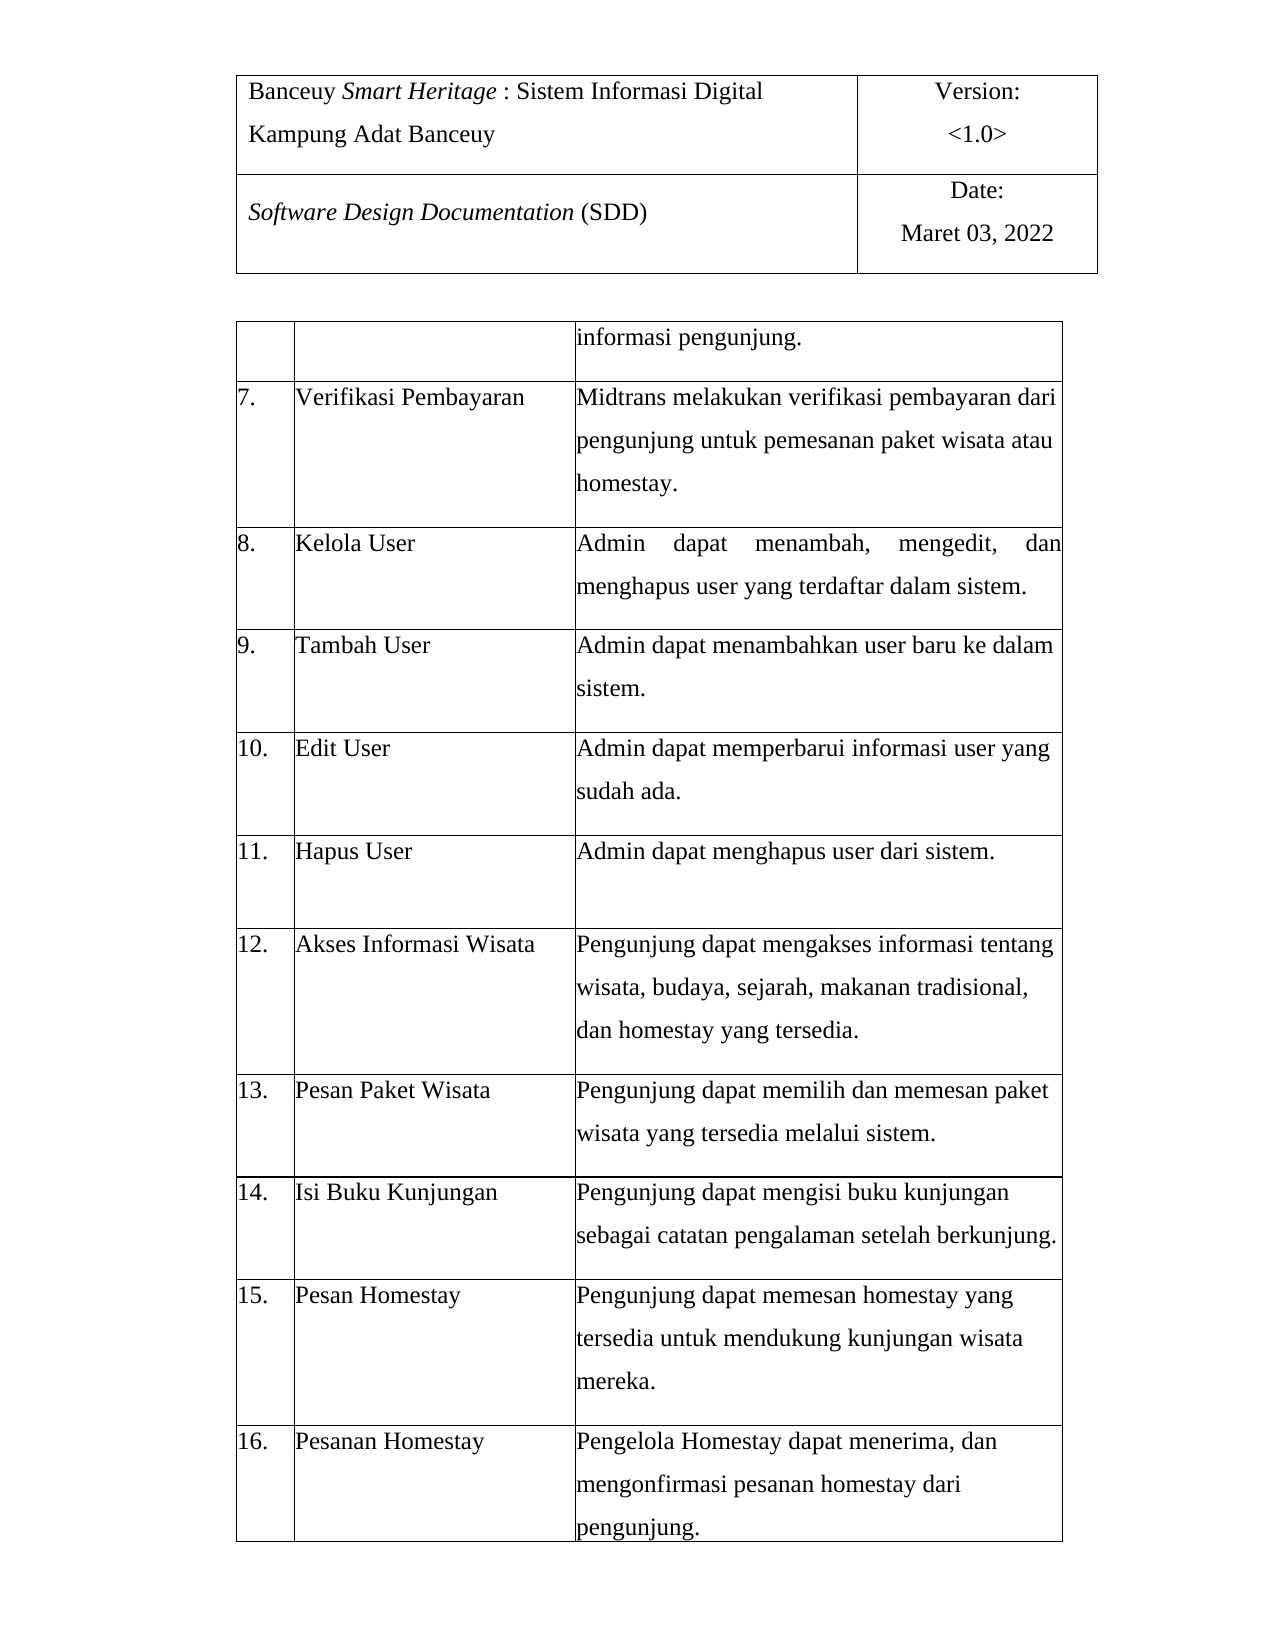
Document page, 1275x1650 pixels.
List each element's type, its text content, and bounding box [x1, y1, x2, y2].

table_cell Admin dapat menambah, mengedit, dan menghapus user yang terdaftar dalam sistem. [576, 528, 1062, 629]
table_cell Admin dapat menambahkan user baru ke dalam sistem. [576, 630, 1062, 732]
table_cell Tambah User [295, 630, 575, 732]
table_cell 7. [237, 382, 294, 527]
table_cell Admin dapat menghapus user dari sistem. [576, 836, 1062, 928]
table_cell Kelola User [295, 528, 575, 629]
table_cell Hapus User [295, 836, 575, 928]
table_cell 12. [237, 929, 294, 1074]
table_cell Pesanan Homestay [295, 1426, 575, 1541]
table_cell 11. [237, 836, 294, 928]
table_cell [576, 322, 1062, 381]
table_cell 16. [237, 1426, 294, 1541]
table_cell Verifikasi Pembayaran [295, 382, 575, 527]
table_cell Midtrans melakukan verifikasi pembayaran dari pengunjung untuk pemesanan paket wisata atau homestay. [576, 382, 1062, 527]
table_cell Pengunjung dapat memilih dan memesan paket wisata yang tersedia melalui sistem. [576, 1075, 1062, 1176]
table_cell Pengunjung dapat mengisi buku kunjungan sebagai catatan pengalaman setelah berkunjung. [576, 1178, 1062, 1279]
table_cell Pesan Homestay [295, 1280, 575, 1425]
table_cell 9. [237, 630, 294, 732]
table_cell Isi Buku Kunjungan [295, 1178, 575, 1279]
table_cell 6. [237, 322, 294, 381]
table_cell Pesan Paket Wisata [295, 1075, 575, 1176]
table_cell 15. [237, 1280, 294, 1425]
table_cell Pengelola Homestay dapat menerima, dan mengonfirmasi pesanan homestay dari pengunjung. [576, 1426, 1062, 1541]
table_cell 8. [237, 528, 294, 629]
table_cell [295, 322, 575, 381]
table_cell 14. [237, 1178, 294, 1279]
table_cell 13. [237, 1075, 294, 1176]
table_cell Pengunjung dapat mengakses informasi tentang wisata, budaya, sejarah, makanan tradisional, dan homestay yang tersedia. [576, 929, 1062, 1074]
table_cell Admin dapat memperbarui informasi user yang sudah ada. [576, 733, 1062, 835]
table_cell Edit User [295, 733, 575, 835]
table_cell 10. [237, 733, 294, 835]
table_cell Akses Informasi Wisata [295, 929, 575, 1074]
table_cell Pengunjung dapat memesan homestay yang tersedia untuk mendukung kunjungan wisata mereka. [576, 1280, 1062, 1425]
